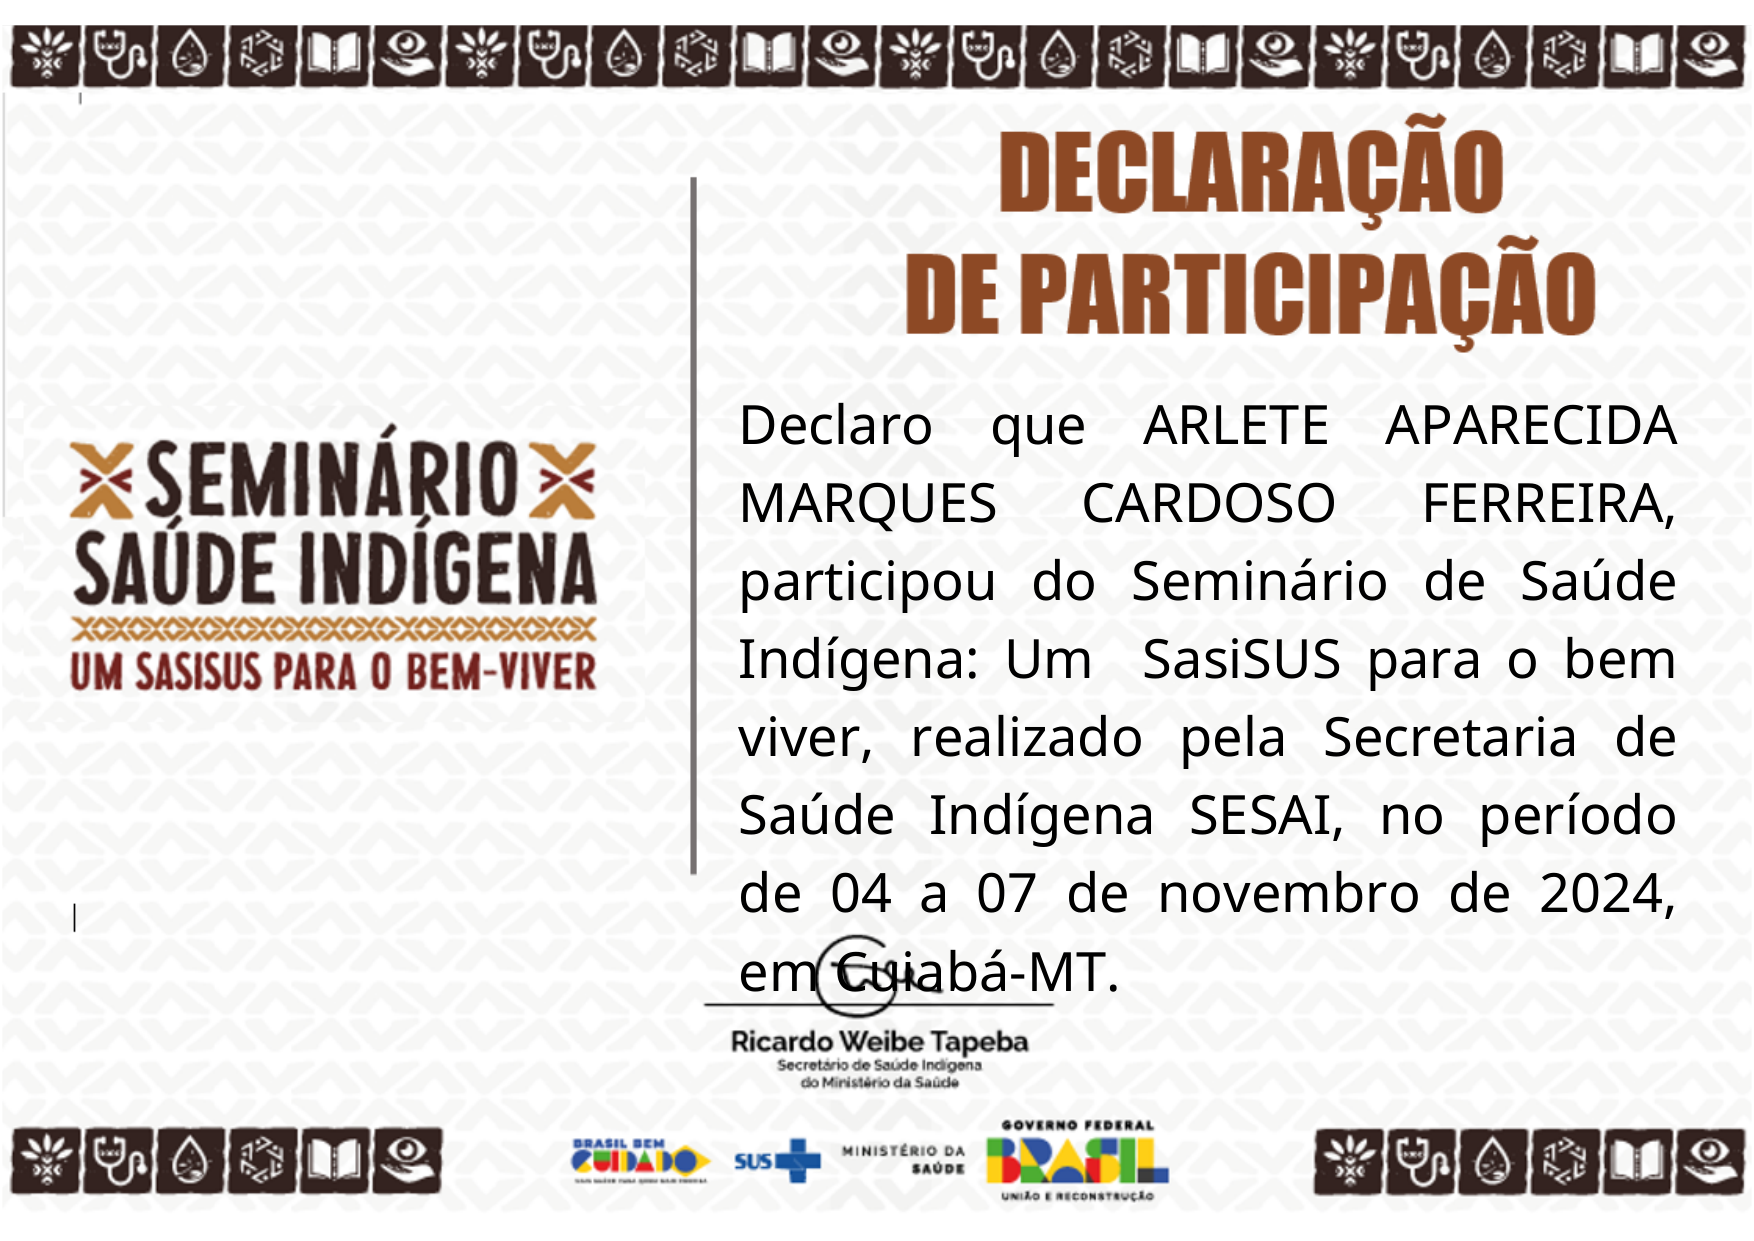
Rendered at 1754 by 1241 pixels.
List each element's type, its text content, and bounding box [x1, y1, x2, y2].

picture [2, 25, 1752, 1214]
text Declaro que ARLETE APARECIDA MARQUES CARDOSO FERREIRA, participou do Seminário de Saúde Indígena: Um SasiSUS para o bem viver, realizado pela Secretaria de Saúde Indígena SESAI, no período de 04 a 07 de novembro de 2024, em Cuiabá-MT. [739, 386, 1679, 1007]
